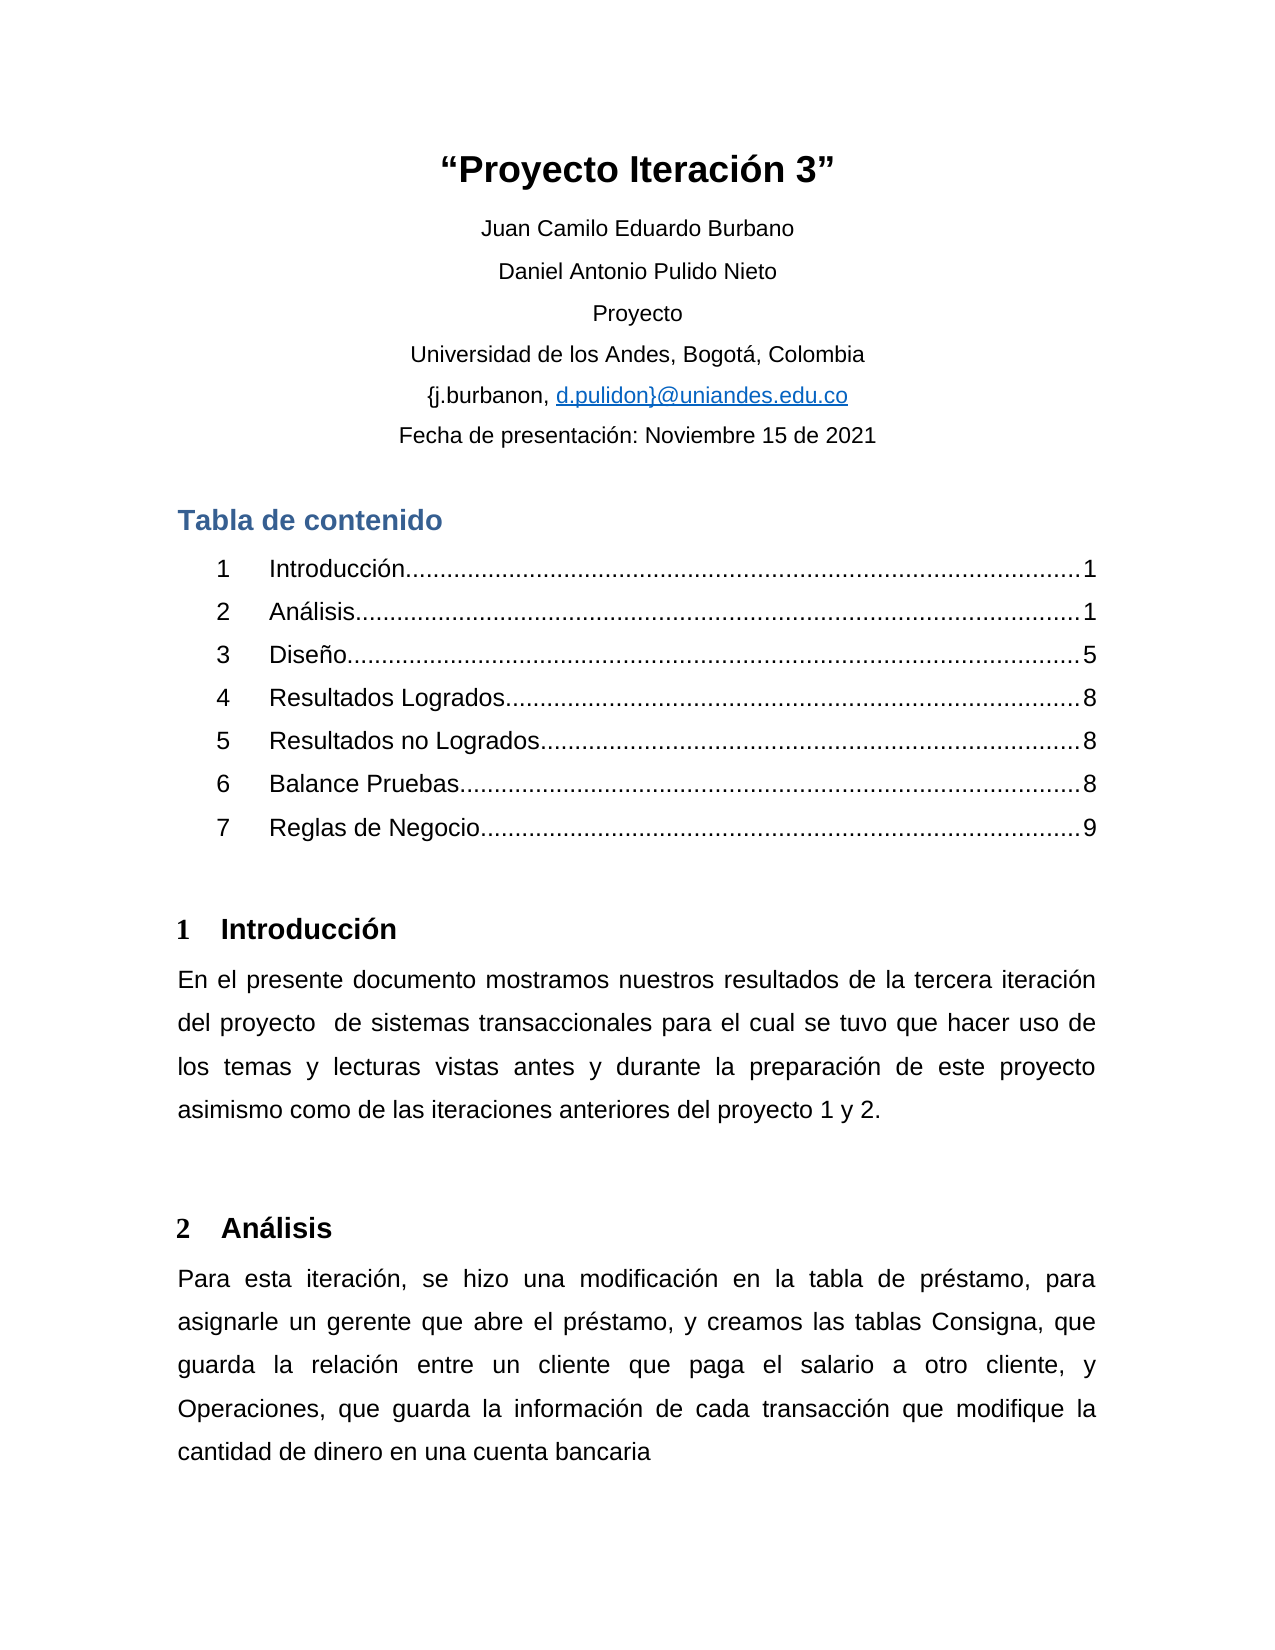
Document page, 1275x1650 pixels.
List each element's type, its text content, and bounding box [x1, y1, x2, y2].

text Para esta iteración, se hizo una modificación en la tabla de préstamo, para asignarle un gerente que abre el préstamo, y creamos las tablas Consigna, que guarda la relación entre un cliente que paga el salario a otro cliente, y Operaciones, que guarda la información de cada transacción que modifique la cantidad de dinero en una cuenta bancaria [177, 1264, 1098, 1465]
text Daniel Antonio Pulido Nieto [177, 258, 1098, 284]
text Juan Camilo Eduardo Burbano [177, 215, 1098, 242]
subtitle Introducción [176, 912, 1098, 945]
text Tabla de contenido [177, 503, 1098, 537]
text “Proyecto Iteración 3” [177, 148, 1098, 191]
text En el presente documento mostramos nuestros resultados de la tercera iteración del proyecto de sistemas transaccionales para el cual se tuvo que hacer uso de los temas y lecturas vistas antes y durante la preparación de este proyecto asimismo como de las iteraciones anteriores del proyecto 1 y 2. [177, 965, 1098, 1123]
text Proyecto [177, 300, 1098, 327]
text Fecha de presentación: Noviembre 15 de 2021 [177, 422, 1098, 448]
text {j.burbanon, d.pulidon}@uniandes.edu.co [177, 382, 1098, 408]
subtitle Análisis [176, 1211, 1098, 1244]
text Universidad de los Andes, Bogotá, Colombia [177, 341, 1098, 367]
